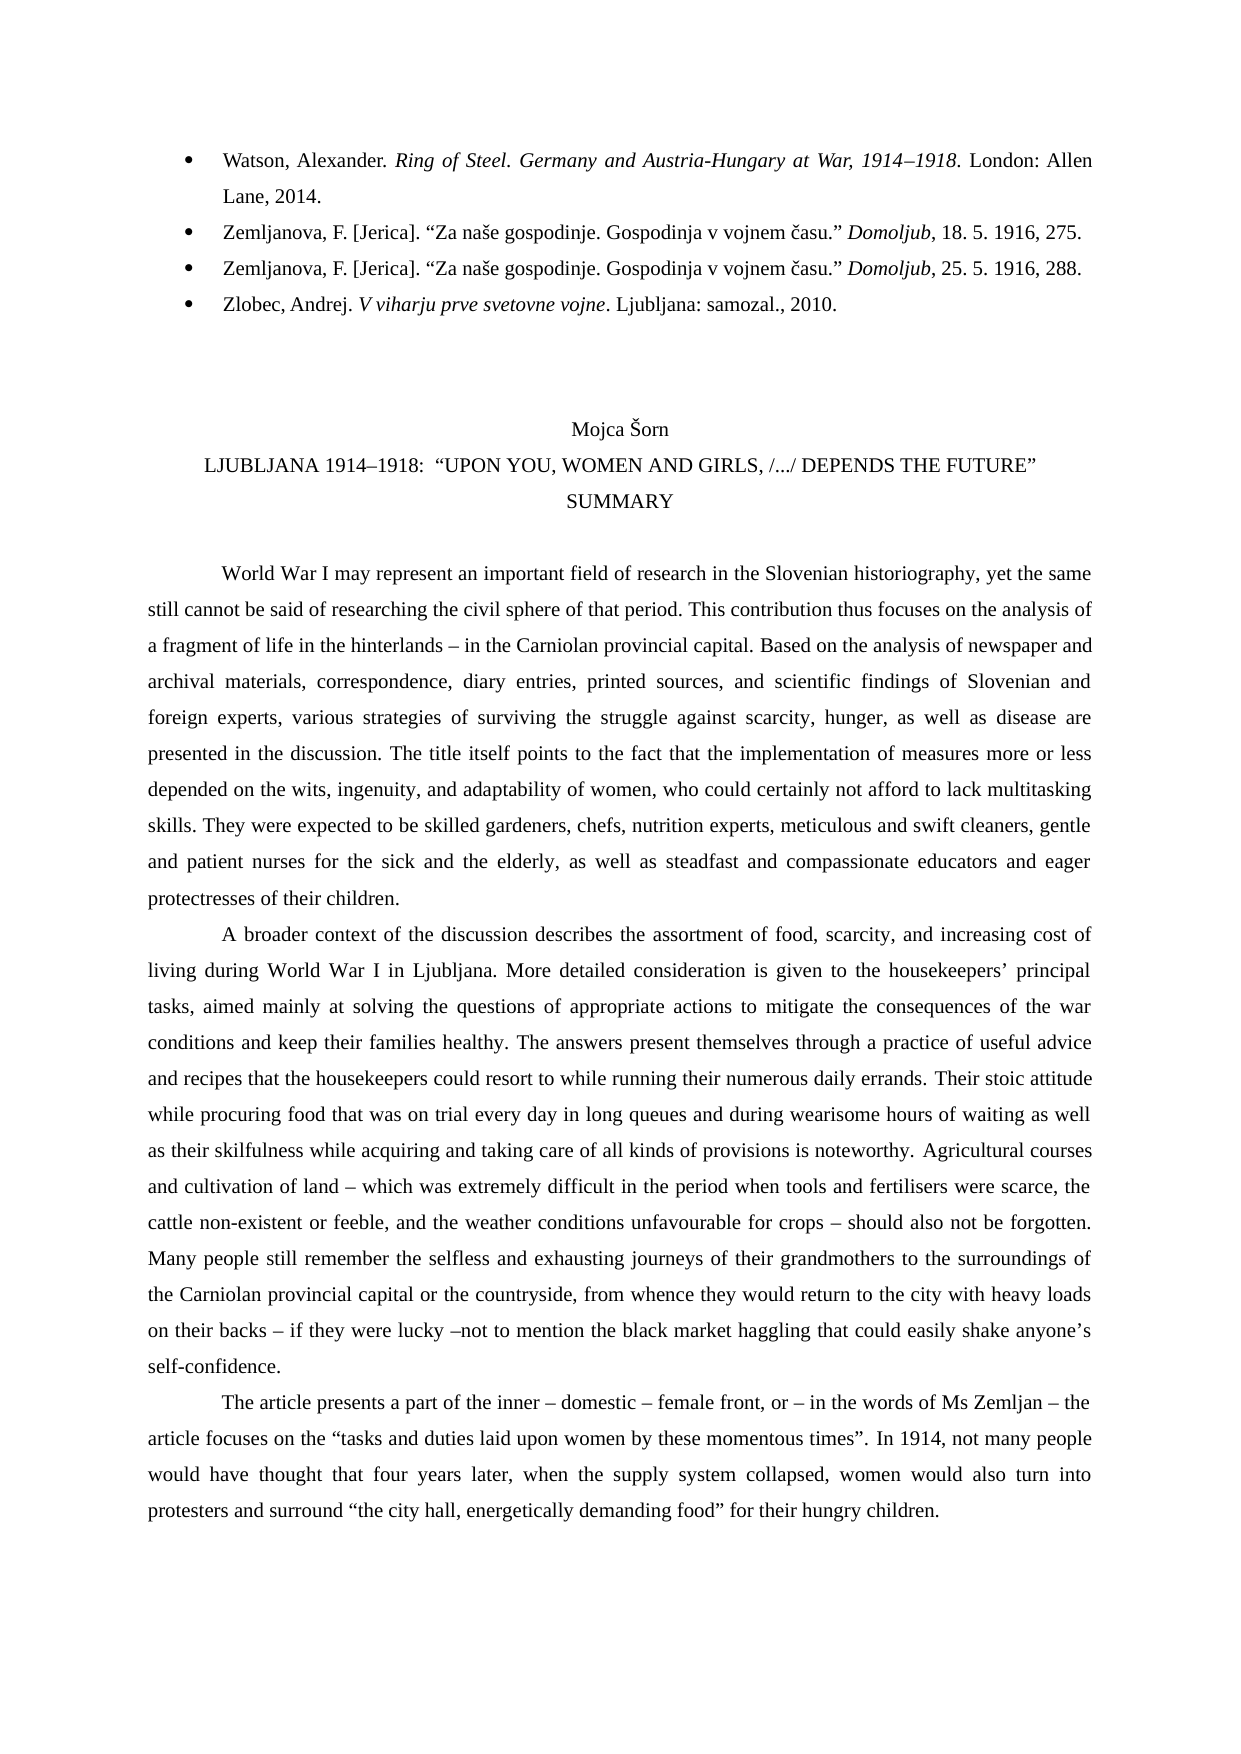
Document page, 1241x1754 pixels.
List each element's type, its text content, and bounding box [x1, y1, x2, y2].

list Watson, Alexander. Ring of Steel. Germany and Austria-Hungary at War, 1914–1918. London: Allen Lane, 2014. [185, 148, 1093, 208]
text Mojca Šorn [148, 417, 1093, 441]
list Zemljanova, F. [Jerica]. “Za naše gospodinje. Gospodinja v vojnem času.” Domoljub, 25. 5. 1916, 288. [185, 256, 1093, 280]
list Zlobec, Andrej. V viharju prve svetovne vojne. Ljubljana: samozal., 2010. [185, 292, 1093, 316]
list Zemljanova, F. [Jerica]. “Za naše gospodinje. Gospodinja v vojnem času.” Domoljub, 18. 5. 1916, 275. [185, 220, 1093, 244]
text SUMMARY [148, 489, 1093, 513]
text LJUBLJANA 1914–1918: “UPON YOU, WOMEN AND GIRLS, /.../ DEPENDS THE FUTURE” [148, 453, 1093, 477]
text World War I may represent an important field of research in the Slovenian historiography, yet the same still cannot be said of researching the civil sphere of that period. This contribution thus focuses on the analysis of a fragment of life in the hinterlands – in the Carniolan provincial capital. Based on the analysis of newspaper and archival materials, correspondence, diary entries, printed sources, and scientific findings of Slovenian and foreign experts, various strategies of surviving the struggle against scarcity, hunger, as well as disease are presented in the discussion. The title itself points to the fact that the implementation of measures more or less depended on the wits, ingenuity, and adaptability of women, who could certainly not afford to lack multitasking skills. They were expected to be skilled gardeners, chefs, nutrition experts, meticulous and swift cleaners, gentle and patient nurses for the sick and the elderly, as well as steadfast and compassionate educators and eager protectresses of their children. [148, 561, 1093, 909]
text The article presents a part of the inner – domestic – female front, or – in the words of Ms Zemljan – the article focuses on the “tasks and duties laid upon women by these momentous times”. In 1914, not many people would have thought that four years later, when the supply system collapsed, women would also turn into protesters and surround “the city hall, energetically demanding food” for their hungry children. [148, 1390, 1093, 1522]
text A broader context of the discussion describes the assortment of food, scarcity, and increasing cost of living during World War I in Ljubljana. More detailed consideration is given to the housekeepers’ principal tasks, aimed mainly at solving the questions of appropriate actions to mitigate the consequences of the war conditions and keep their families healthy. The answers present themselves through a practice of useful advice and recipes that the housekeepers could resort to while running their numerous daily errands. Their stoic attitude while procuring food that was on trial every day in long queues and during wearisome hours of waiting as well as their skilfulness while acquiring and taking care of all kinds of provisions is noteworthy. Agricultural courses and cultivation of land – which was extremely difficult in the period when tools and fertilisers were scarce, the cattle non-existent or feeble, and the weather conditions unfavourable for crops – should also not be forgotten. Many people still remember the selfless and exhausting journeys of their grandmothers to the surroundings of the Carniolan provincial capital or the countryside, from whence they would return to the city with heavy loads on their backs – if they were lucky –not to mention the black market haggling that could easily shake anyone’s self-confidence. [148, 922, 1093, 1378]
